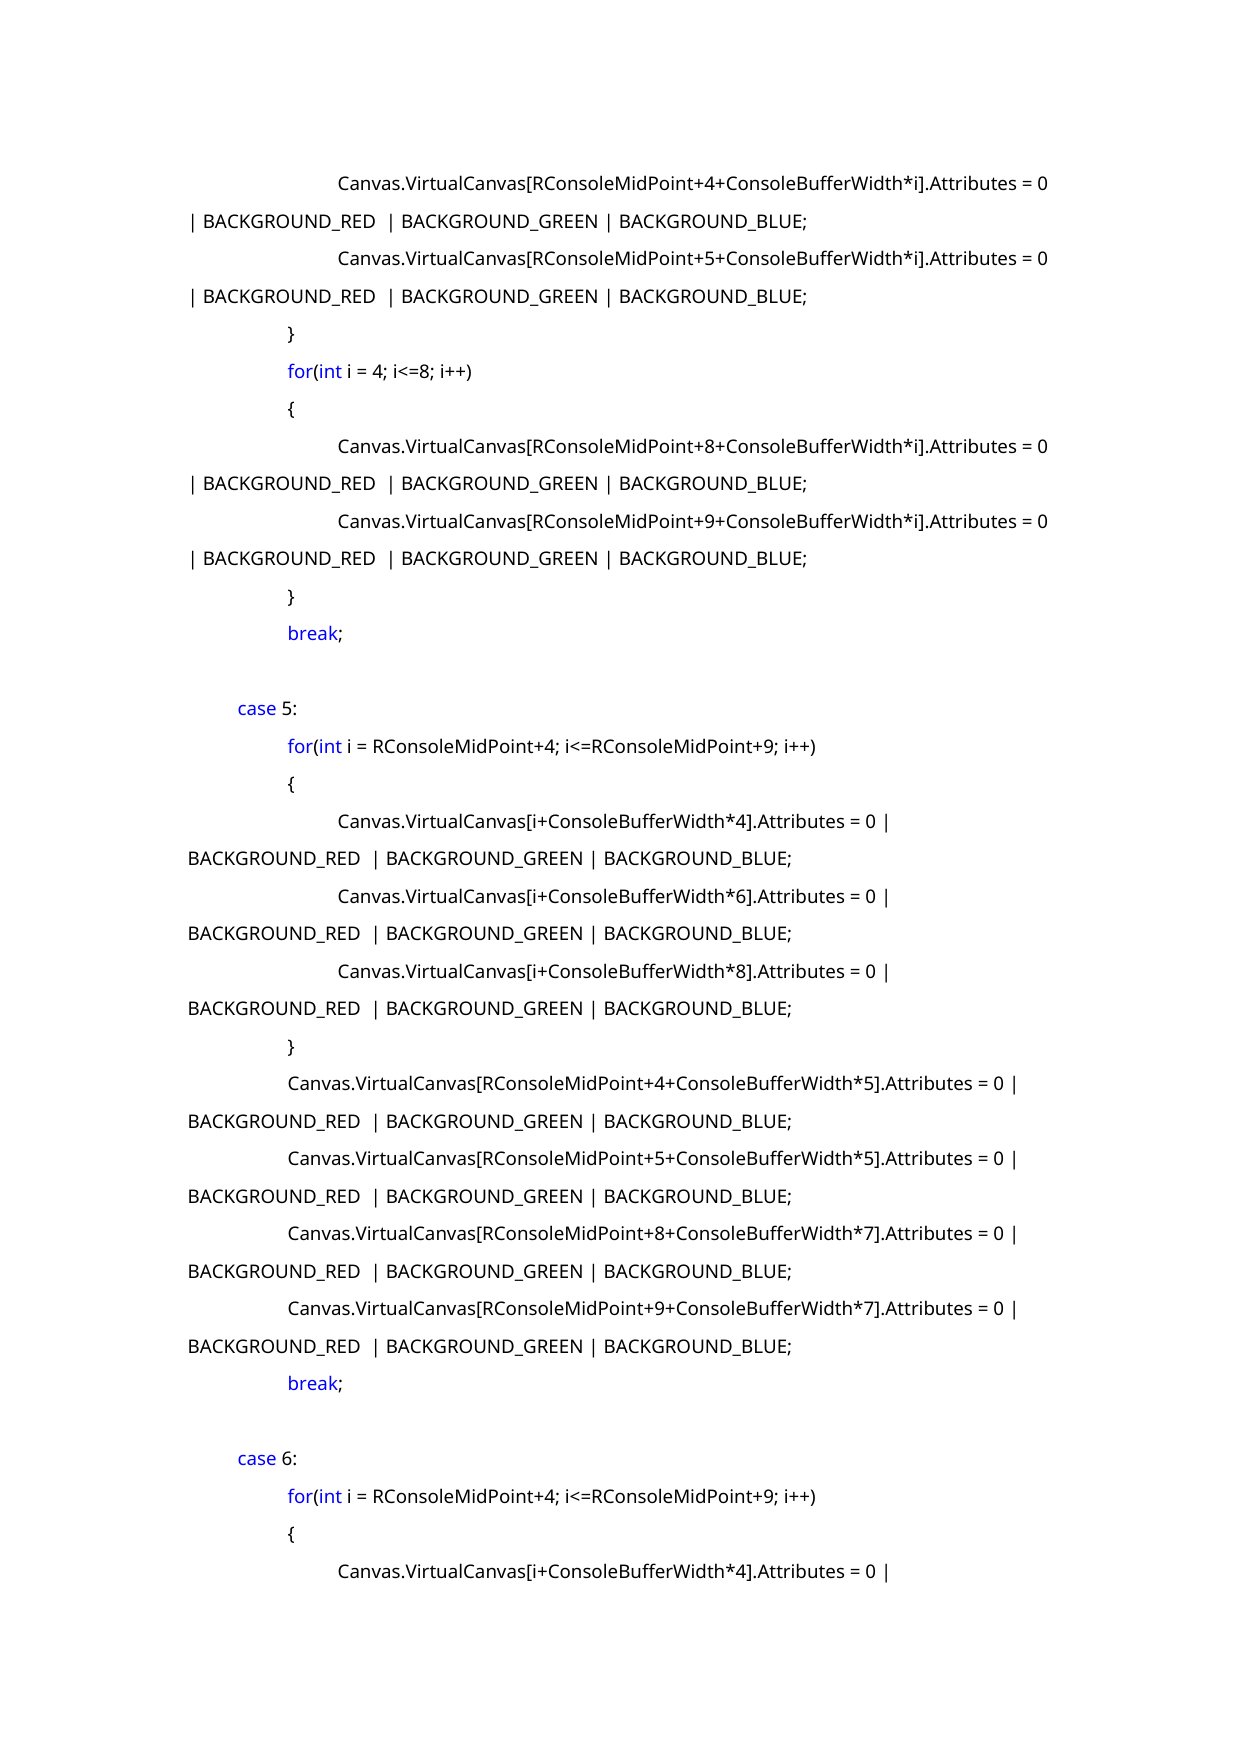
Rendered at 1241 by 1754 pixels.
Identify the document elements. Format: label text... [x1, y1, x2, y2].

text Canvas.VirtualCanvas[RConsoleMidPoint+4+ConsoleBufferWidth*5].Attributes = 0 | BACKGROUND_RED | BACKGROUND_GREEN | BACKGROUND_BLUE; [187, 1064, 1053, 1139]
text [187, 1552, 1053, 1589]
text Canvas.VirtualCanvas[RConsoleMidPoint+9+ConsoleBufferWidth*7].Attributes = 0 | BACKGROUND_RED | BACKGROUND_GREEN | BACKGROUND_BLUE; [187, 1289, 1053, 1364]
text case 6: [187, 1439, 1053, 1477]
text Canvas.VirtualCanvas[i+ConsoleBufferWidth*8].Attributes = 0 | BACKGROUND_RED | BACKGROUND_GREEN | BACKGROUND_BLUE; [187, 952, 1053, 1027]
text Canvas.VirtualCanvas[RConsoleMidPoint+5+ConsoleBufferWidth*i].Attributes = 0 | BACKGROUND_RED | BACKGROUND_GREEN | BACKGROUND_BLUE; [187, 239, 1053, 314]
text case 5: [187, 689, 1053, 727]
text Canvas.VirtualCanvas[RConsoleMidPoint+5+ConsoleBufferWidth*5].Attributes = 0 | BACKGROUND_RED | BACKGROUND_GREEN | BACKGROUND_BLUE; [187, 1139, 1053, 1214]
text { [187, 764, 1053, 802]
text Canvas.VirtualCanvas[RConsoleMidPoint+4+ConsoleBufferWidth*i].Attributes = 0 | BACKGROUND_RED | BACKGROUND_GREEN | BACKGROUND_BLUE; [187, 164, 1053, 239]
text break; [187, 614, 1053, 652]
text for(int i = RConsoleMidPoint+4; i<=RConsoleMidPoint+9; i++) [187, 727, 1053, 764]
text Canvas.VirtualCanvas[RConsoleMidPoint+8+ConsoleBufferWidth*7].Attributes = 0 | BACKGROUND_RED | BACKGROUND_GREEN | BACKGROUND_BLUE; [187, 1214, 1053, 1289]
text Canvas.VirtualCanvas[i+ConsoleBufferWidth*4].Attributes = 0 | BACKGROUND_RED | BACKGROUND_GREEN | BACKGROUND_BLUE; [187, 802, 1053, 877]
text Canvas.VirtualCanvas[i+ConsoleBufferWidth*6].Attributes = 0 | BACKGROUND_RED | BACKGROUND_GREEN | BACKGROUND_BLUE; [187, 877, 1053, 952]
text for(int i = 4; i<=8; i++) [187, 352, 1053, 389]
text Canvas.VirtualCanvas[RConsoleMidPoint+9+ConsoleBufferWidth*i].Attributes = 0 | BACKGROUND_RED | BACKGROUND_GREEN | BACKGROUND_BLUE; [187, 502, 1053, 577]
text for(int i = RConsoleMidPoint+4; i<=RConsoleMidPoint+9; i++) [187, 1477, 1053, 1514]
text } [187, 577, 1053, 614]
text } [187, 314, 1053, 352]
text Canvas.VirtualCanvas[RConsoleMidPoint+8+ConsoleBufferWidth*i].Attributes = 0 | BACKGROUND_RED | BACKGROUND_GREEN | BACKGROUND_BLUE; [187, 427, 1053, 502]
text { [187, 389, 1053, 427]
text } [187, 1027, 1053, 1064]
text break; [187, 1364, 1053, 1402]
text { [187, 1514, 1053, 1552]
